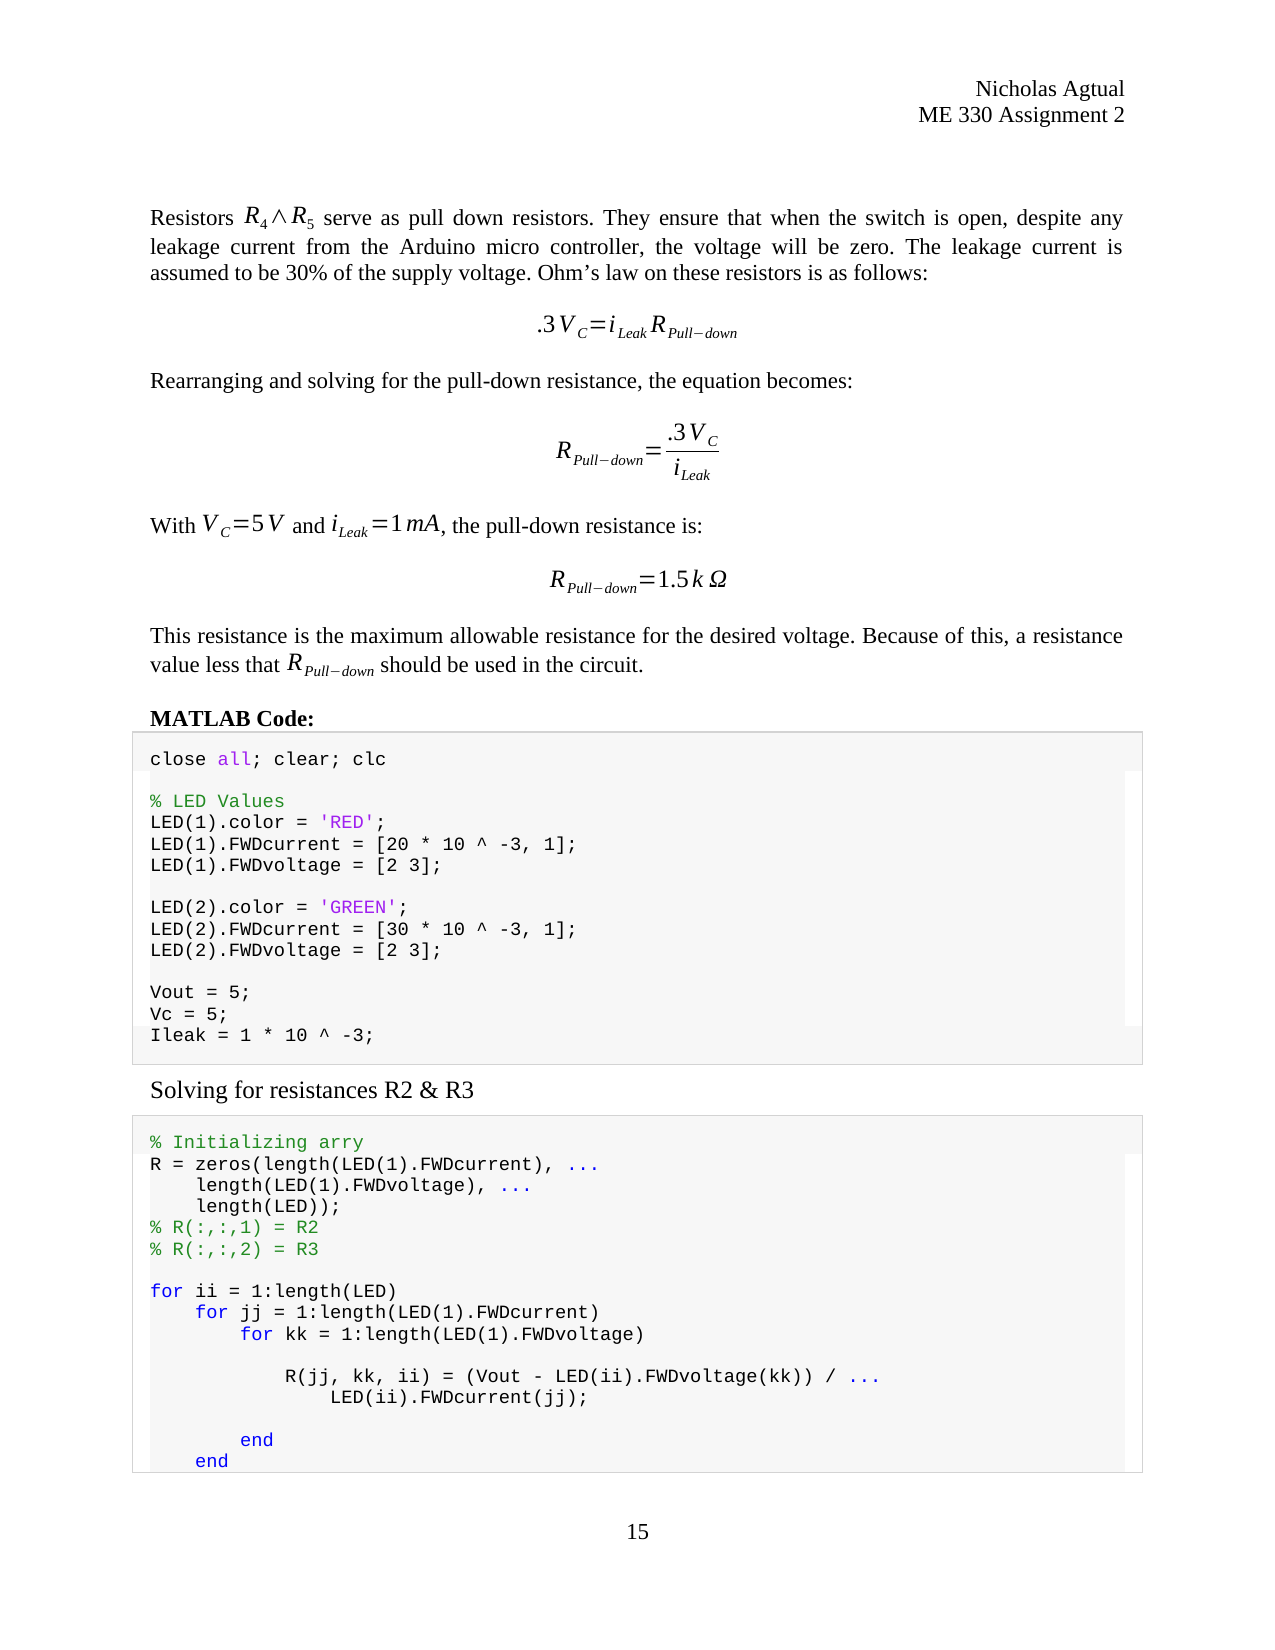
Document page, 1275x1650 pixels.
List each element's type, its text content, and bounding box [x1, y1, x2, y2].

text Solving for resistances R2 & R3 [150, 1076, 1125, 1104]
text LED(ii).FWDcurrent(jj); [150, 1388, 1125, 1409]
text Resistors serve as pull down resistors. They ensure that when the switch is open, despite any leakage current from the Arduino micro controller, the voltage will be zero. The leakage current is assumed to be 30% of the supply voltage. Ohm’s law on these resistors is as follows: [150, 201, 1125, 285]
text LED(2).color = 'GREEN'; [150, 898, 1125, 919]
text length(LED(1).FWDvoltage), ... [150, 1176, 1125, 1197]
text for ii = 1:length(LED) [150, 1282, 1125, 1303]
text end [150, 1452, 1125, 1472]
text R(jj, kk, ii) = (Vout - LED(ii).FWDvoltage(kk)) / ... [150, 1367, 1125, 1388]
text % Initializing arry [133, 1116, 1142, 1154]
text close all; clear; clc [133, 733, 1142, 771]
text LED(1).FWDvoltage = [2 3]; [150, 856, 1125, 877]
text Vout = 5; [150, 983, 1125, 1004]
text Rearranging and solving for the pull-down resistance, the equation becomes: [150, 367, 1125, 393]
text LED(1).FWDcurrent = [20 * 10 ^ -3, 1]; [150, 834, 1125, 856]
text % R(:,:,1) = R2 [150, 1218, 1125, 1239]
text end [150, 1431, 1125, 1452]
text R = zeros(length(LED(1).FWDcurrent), ... [150, 1154, 1125, 1176]
text LED(2).FWDvoltage = [2 3]; [150, 941, 1125, 962]
text for kk = 1:length(LED(1).FWDvoltage) [150, 1324, 1125, 1346]
text % LED Values [150, 792, 1125, 813]
text With and , the pull-down resistance is: [150, 509, 1125, 541]
text length(LED)); [150, 1197, 1125, 1218]
text Ileak = 1 * 10 ^ -3; [133, 1007, 1142, 1064]
text This resistance is the maximum allowable resistance for the desired voltage. Because of this, a resistance value less that should be used in the circuit. [150, 622, 1125, 680]
text LED(2).FWDcurrent = [30 * 10 ^ -3, 1]; [150, 919, 1125, 941]
text MATLAB Code: [150, 705, 1125, 731]
text for jj = 1:length(LED(1).FWDcurrent) [150, 1303, 1125, 1324]
text % R(:,:,2) = R3 [150, 1239, 1125, 1261]
text LED(1).color = 'RED'; [150, 813, 1125, 834]
